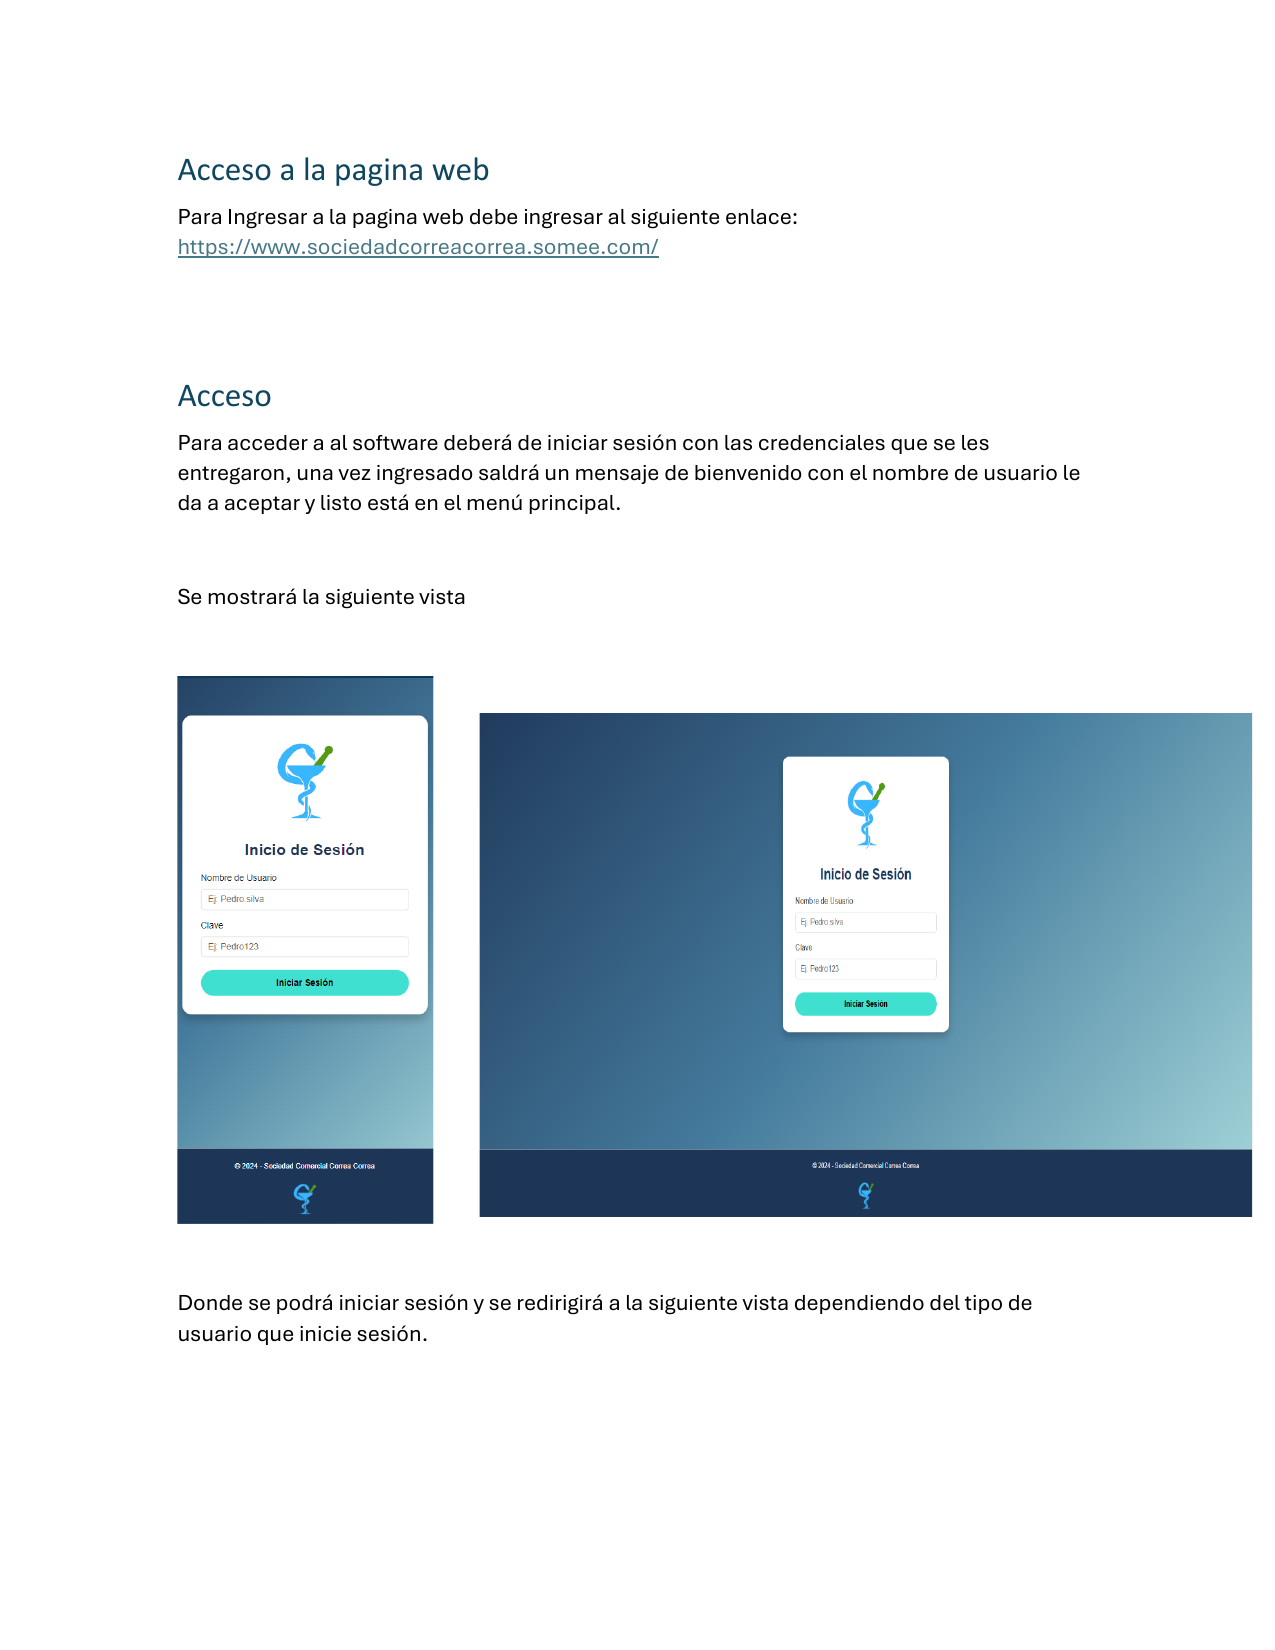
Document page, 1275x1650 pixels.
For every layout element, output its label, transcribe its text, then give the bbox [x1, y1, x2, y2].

subtitle Acceso a la pagina web [177, 148, 1098, 188]
picture [177, 676, 434, 1224]
text Para Ingresar a la pagina web debe ingresar al siguiente enlace: https://www.sociedadcorreacorrea.somee.com/ [177, 203, 1098, 261]
subtitle Acceso [177, 373, 1098, 414]
text Se mostrará la siguiente vista [177, 583, 1098, 611]
text Donde se podrá iniciar sesión y se redirigirá a la siguiente vista dependiendo del tipo de usuario que inicie sesión. [177, 1289, 1098, 1347]
picture [479, 713, 1253, 1217]
text Para acceder a al software deberá de iniciar sesión con las credenciales que se les entregaron, una vez ingresado saldrá un mensaje de bienvenido con el nombre de usuario le da a aceptar y listo está en el menú principal. [177, 429, 1098, 517]
